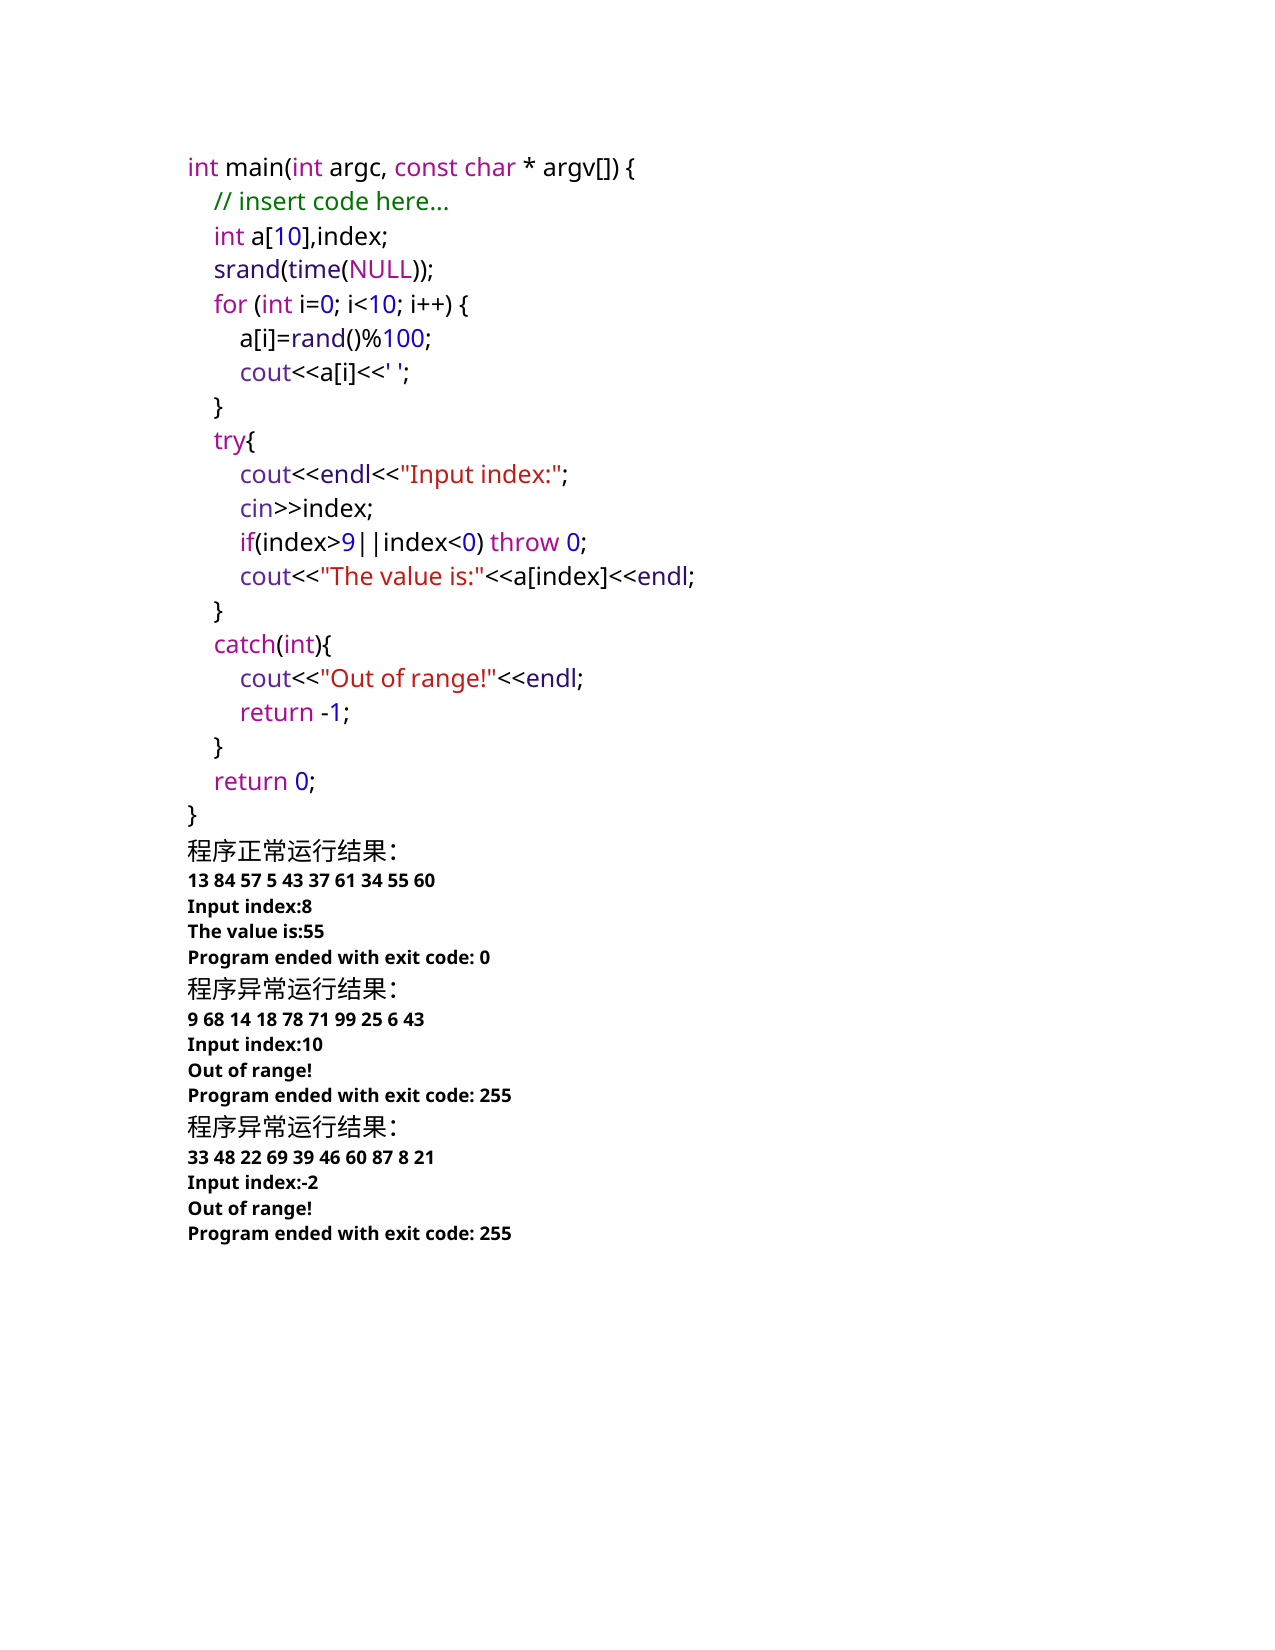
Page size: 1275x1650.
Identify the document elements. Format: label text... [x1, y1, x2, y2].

text Program ended with exit code: 255 [187, 1082, 1087, 1108]
text Input index:10 [187, 1031, 1087, 1057]
text a[i]=rand()%100; [187, 320, 1087, 354]
text return -1; [187, 695, 1087, 729]
text Input index:8 [187, 893, 1087, 918]
text int a[10],index; [187, 218, 1087, 252]
text Program ended with exit code: 0 [187, 944, 1087, 969]
text Input index:-2 [187, 1170, 1087, 1195]
text srand(time(NULL)); [187, 252, 1087, 286]
text 程序异常运行结果： [187, 969, 1087, 1006]
text 33 48 22 69 39 46 60 87 8 21 [187, 1144, 1087, 1170]
text Out of range! [187, 1057, 1087, 1082]
text if(index>9||index<0) throw 0; [187, 525, 1087, 559]
text The value is:55 [187, 918, 1087, 944]
text 13 84 57 5 43 37 61 34 55 60 [187, 867, 1087, 893]
text for (int i=0; i<10; i++) { [187, 286, 1087, 320]
text cout<<"The value is:"<<a[index]<<endl; [187, 559, 1087, 593]
text Program ended with exit code: 255 [187, 1221, 1087, 1246]
text } [187, 388, 1087, 422]
text cout<<a[i]<<' '; [187, 354, 1087, 388]
text // insert code here... [187, 184, 1087, 218]
text } [187, 729, 1087, 763]
text 程序异常运行结果： [187, 1108, 1087, 1144]
text try{ [187, 422, 1087, 457]
text int main(int argc, const char * argv[]) { [187, 150, 1087, 184]
text return 0; [187, 763, 1087, 797]
text 程序正常运行结果： [187, 831, 1087, 867]
text 9 68 14 18 78 71 99 25 6 43 [187, 1006, 1087, 1031]
text catch(int){ [187, 627, 1087, 661]
text } [187, 797, 1087, 831]
text } [187, 593, 1087, 627]
text cout<<endl<<"Input index:"; [187, 457, 1087, 491]
text cin>>index; [187, 491, 1087, 525]
text cout<<"Out of range!"<<endl; [187, 661, 1087, 695]
text Out of range! [187, 1195, 1087, 1221]
